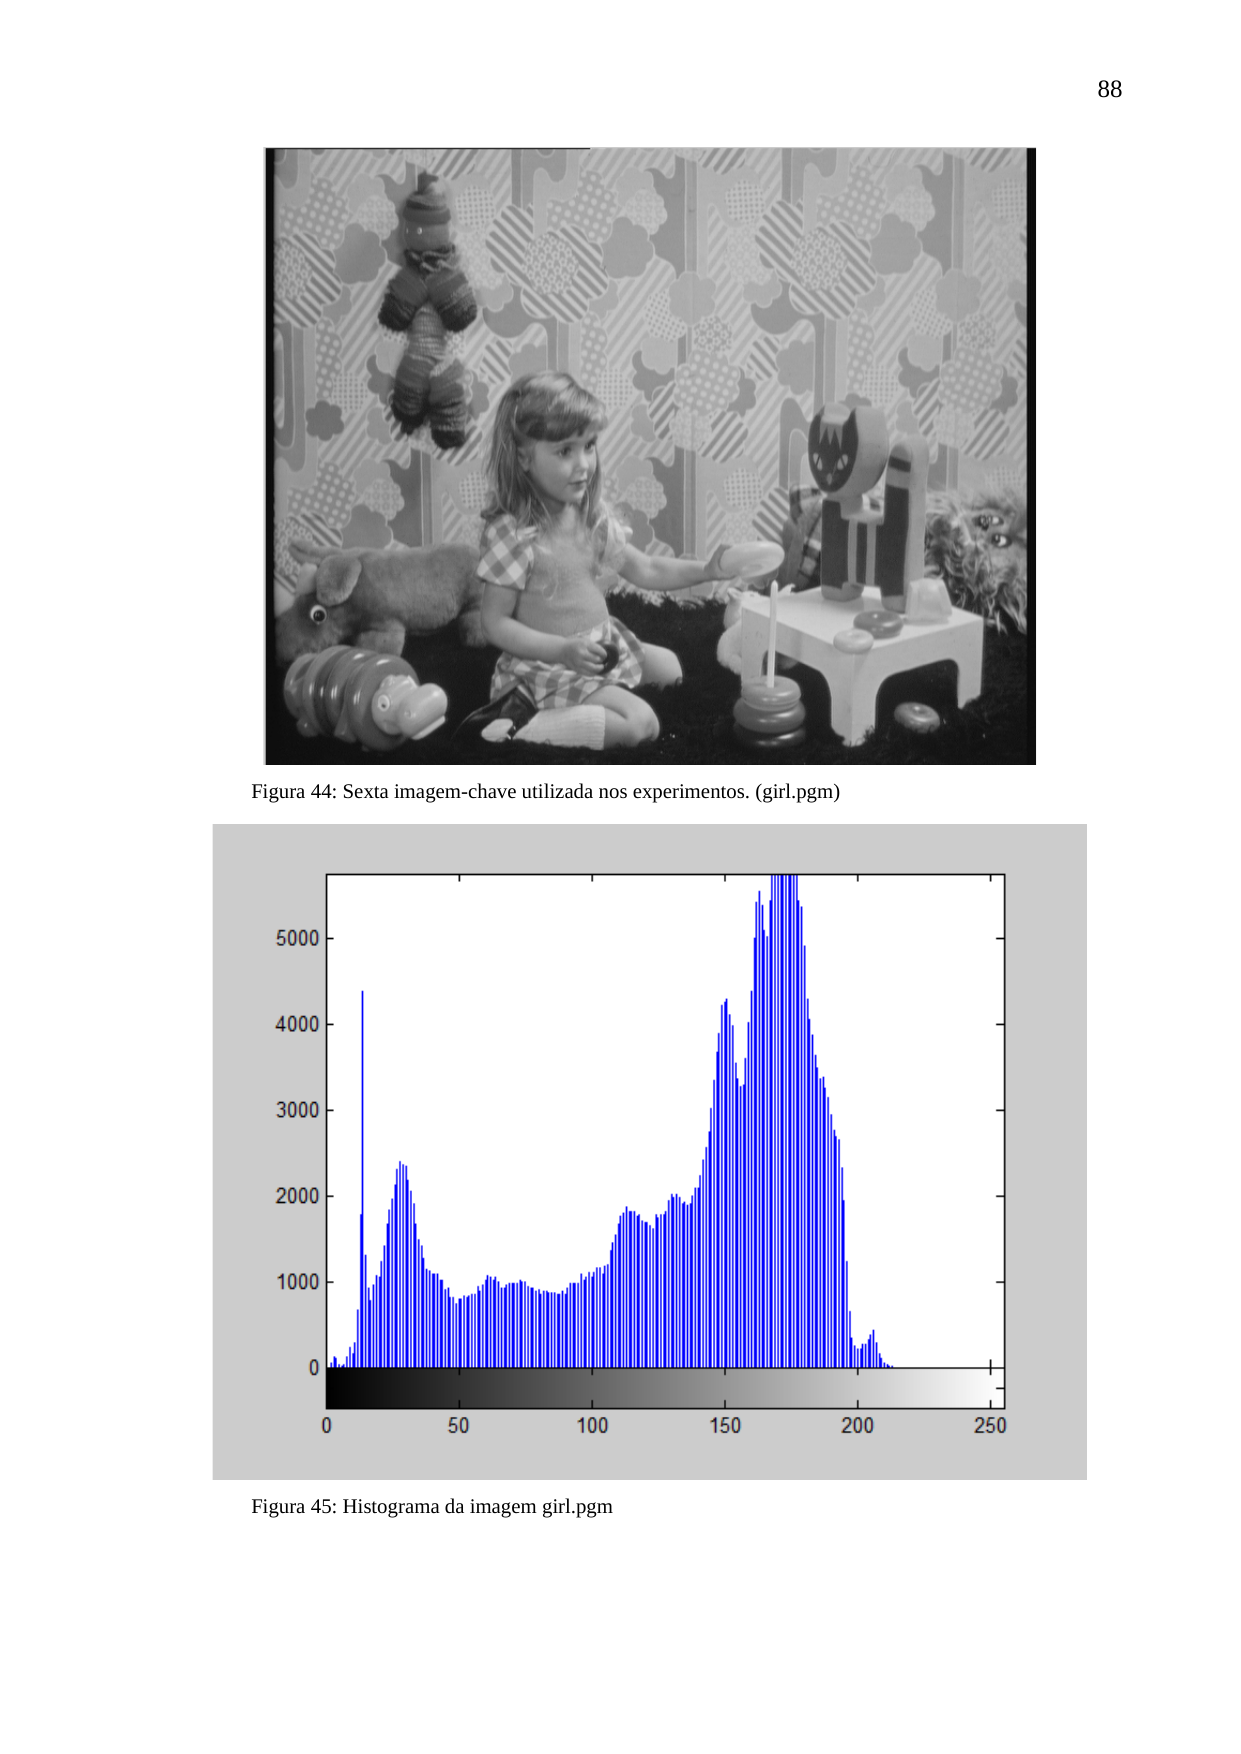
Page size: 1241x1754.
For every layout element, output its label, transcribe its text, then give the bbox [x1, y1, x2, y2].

picture [263, 147, 1037, 765]
picture [212, 824, 1087, 1480]
